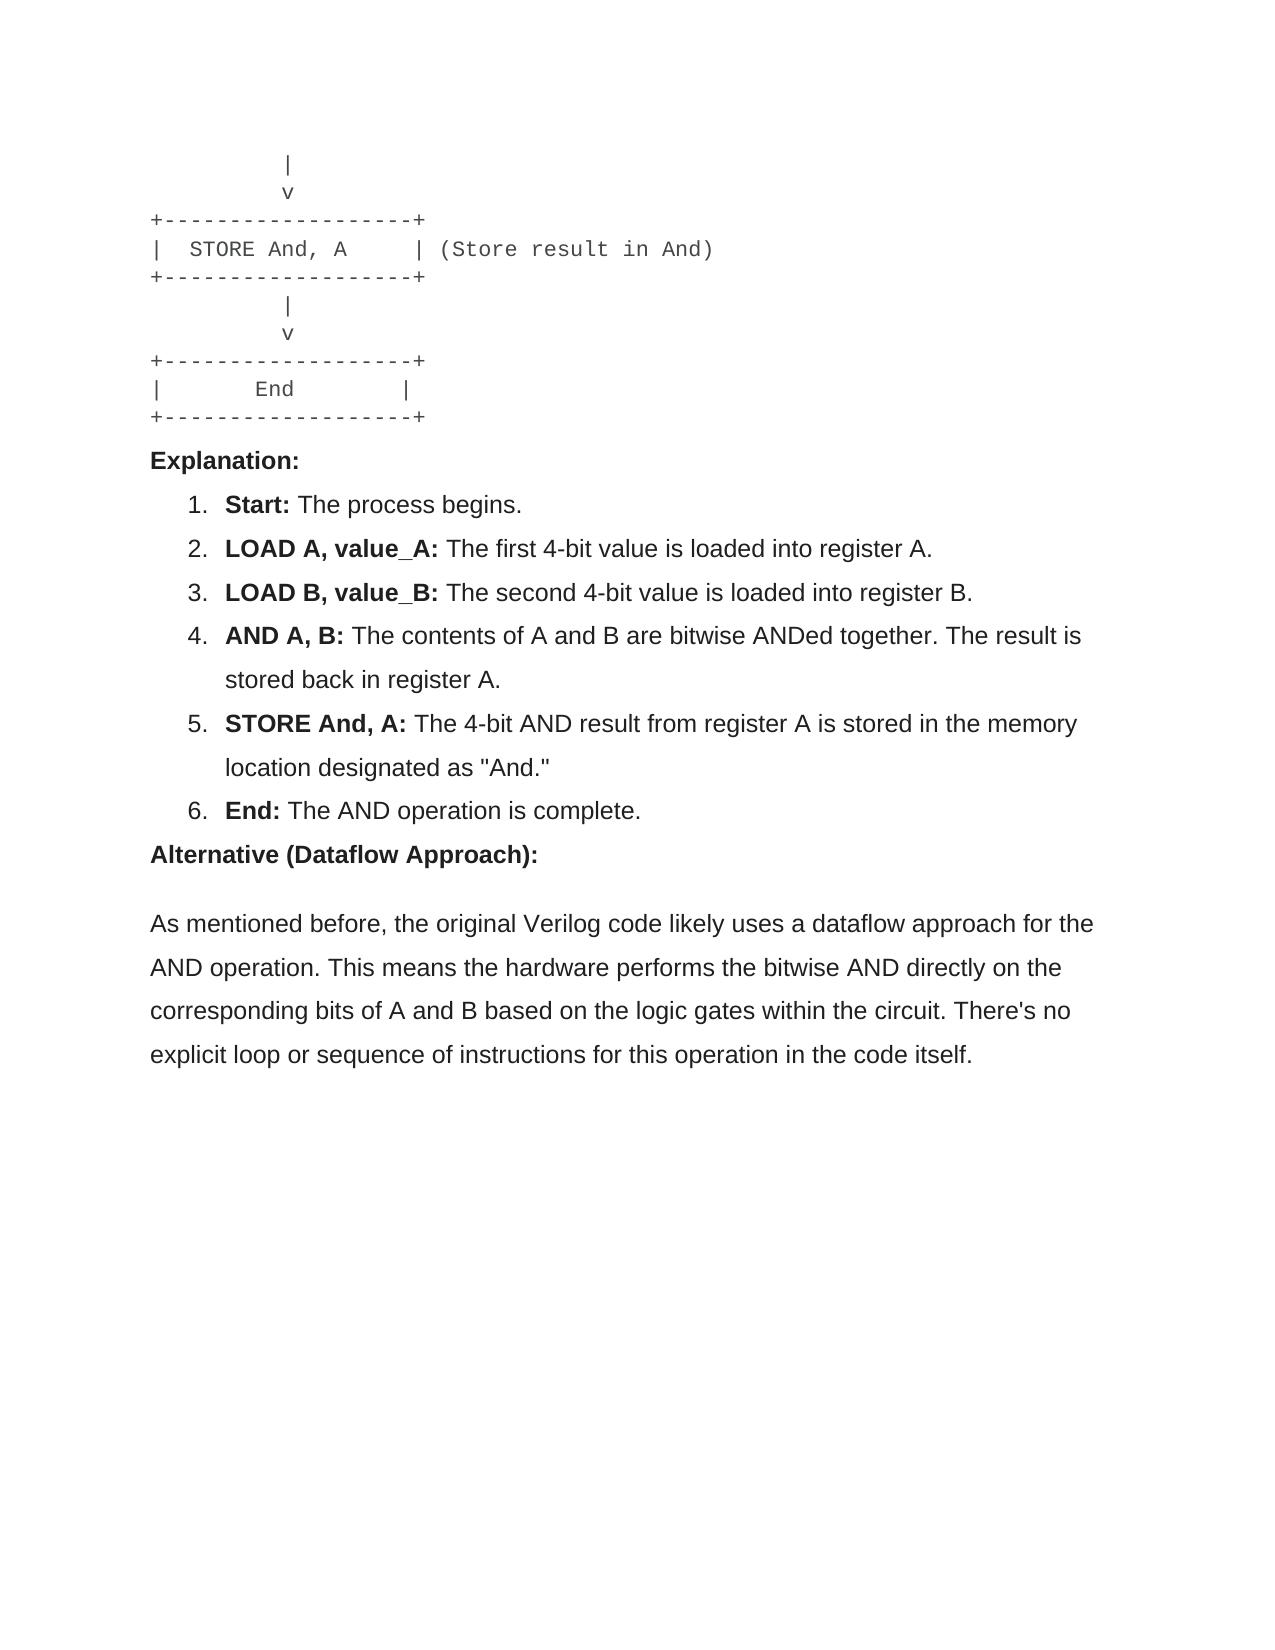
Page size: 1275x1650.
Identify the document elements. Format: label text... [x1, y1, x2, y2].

list AND A, B: The contents of A and B are bitwise ANDed together. The result is stored back in register A. [187, 606, 1125, 694]
text | STORE And, A | (Store result in And) [150, 234, 1125, 262]
text As mentioned before, the original Verilog code likely uses a dataflow approach for the AND operation. This means the hardware performs the bitwise AND directly on the corresponding bits of A and B based on the logic gates within the circuit. There's no explicit loop or sequence of instructions for this operation in the code itself. [150, 894, 1125, 1069]
text Explanation: [150, 431, 1125, 475]
text | [150, 291, 1125, 319]
text Alternative (Dataflow Approach): [150, 825, 1125, 869]
text +-------------------+ [150, 347, 1125, 375]
list LOAD B, value_B: The second 4-bit value is loaded into register B. [187, 562, 1125, 606]
text v [150, 178, 1125, 206]
text +-------------------+ [150, 206, 1125, 234]
text v [150, 319, 1125, 347]
list STORE And, A: The 4-bit AND result from register A is stored in the memory location designated as "And." [187, 694, 1125, 781]
text +-------------------+ [150, 262, 1125, 291]
text | [150, 150, 1125, 178]
list End: The AND operation is complete. [187, 781, 1125, 825]
text +-------------------+ [150, 403, 1125, 431]
list Start: The process begins. [187, 475, 1125, 519]
text | End | [150, 375, 1125, 403]
list LOAD A, value_A: The first 4-bit value is loaded into register A. [187, 519, 1125, 562]
